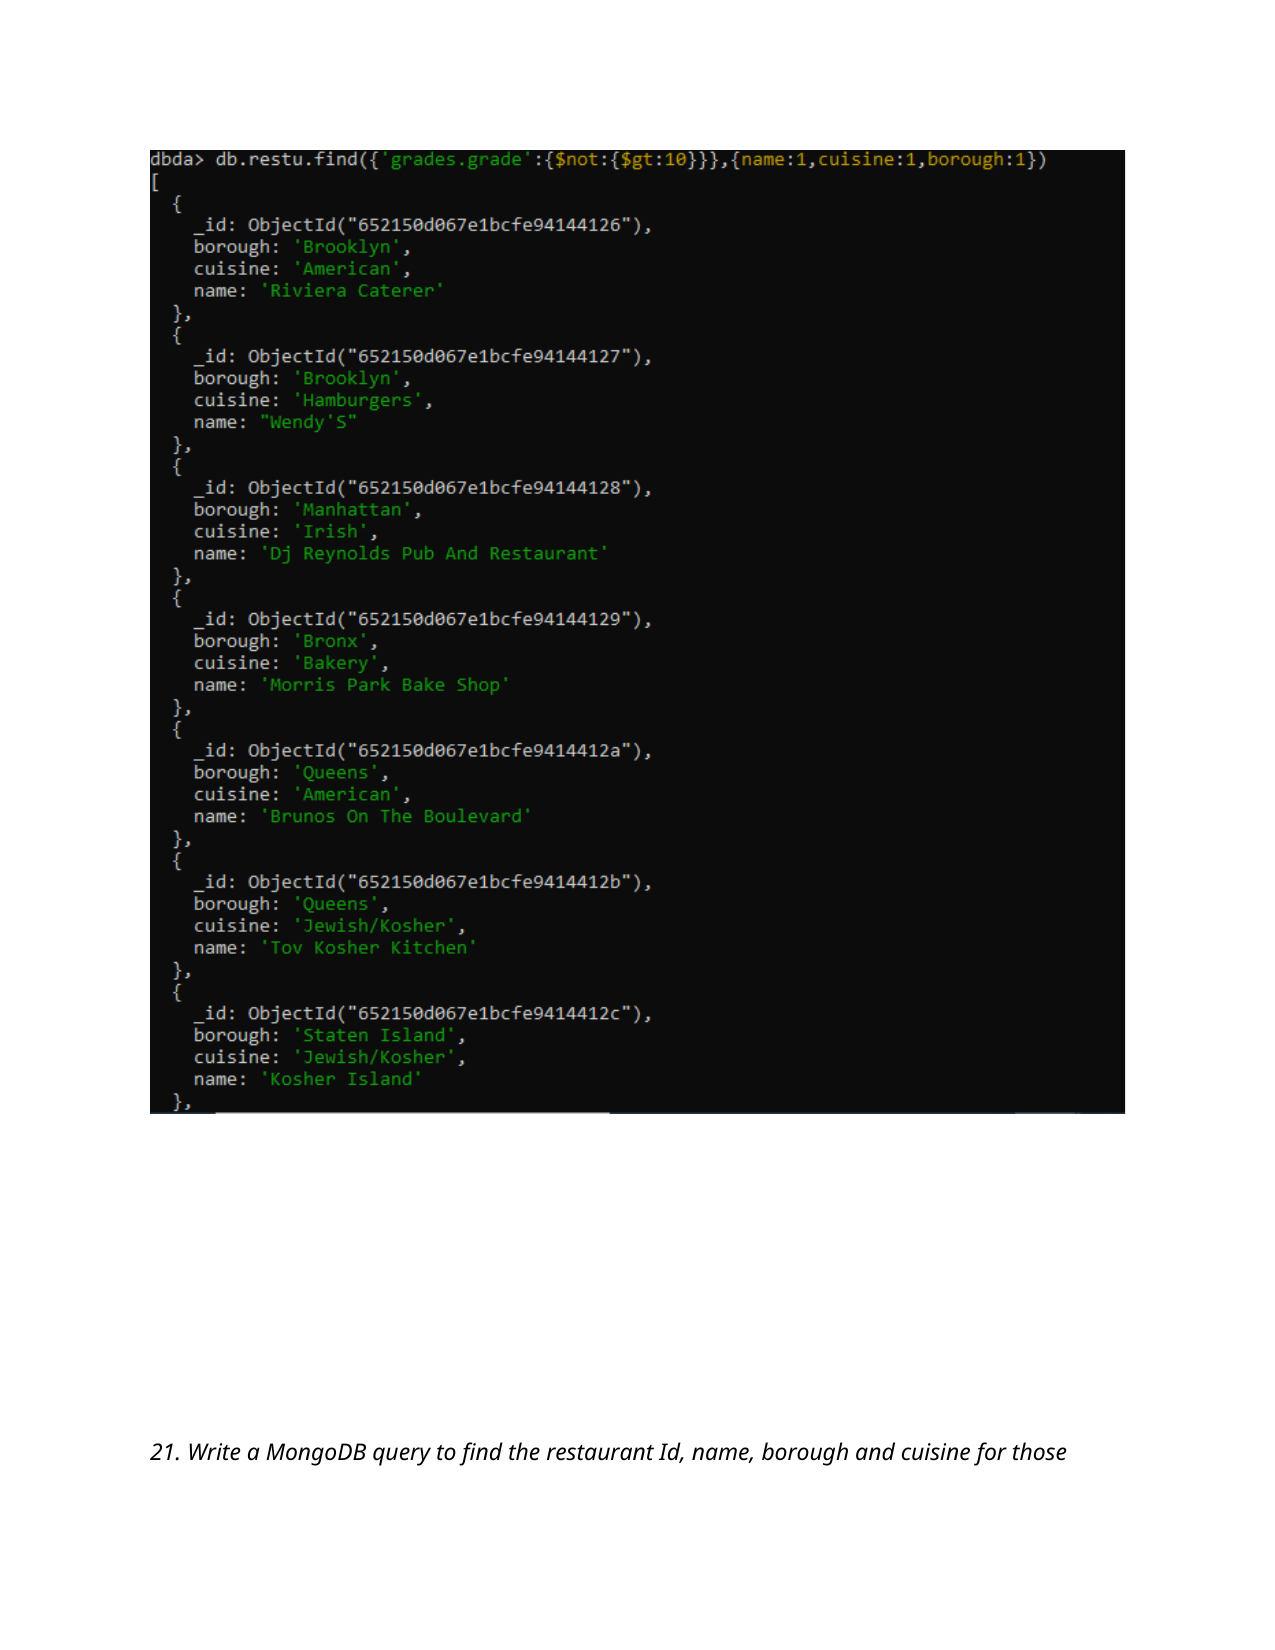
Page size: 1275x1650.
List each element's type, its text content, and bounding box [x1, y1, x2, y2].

text 21. Write a MongoDB query to find the restaurant Id, name, borough and cuisine for those [150, 1435, 1125, 1467]
picture [150, 150, 1125, 1114]
